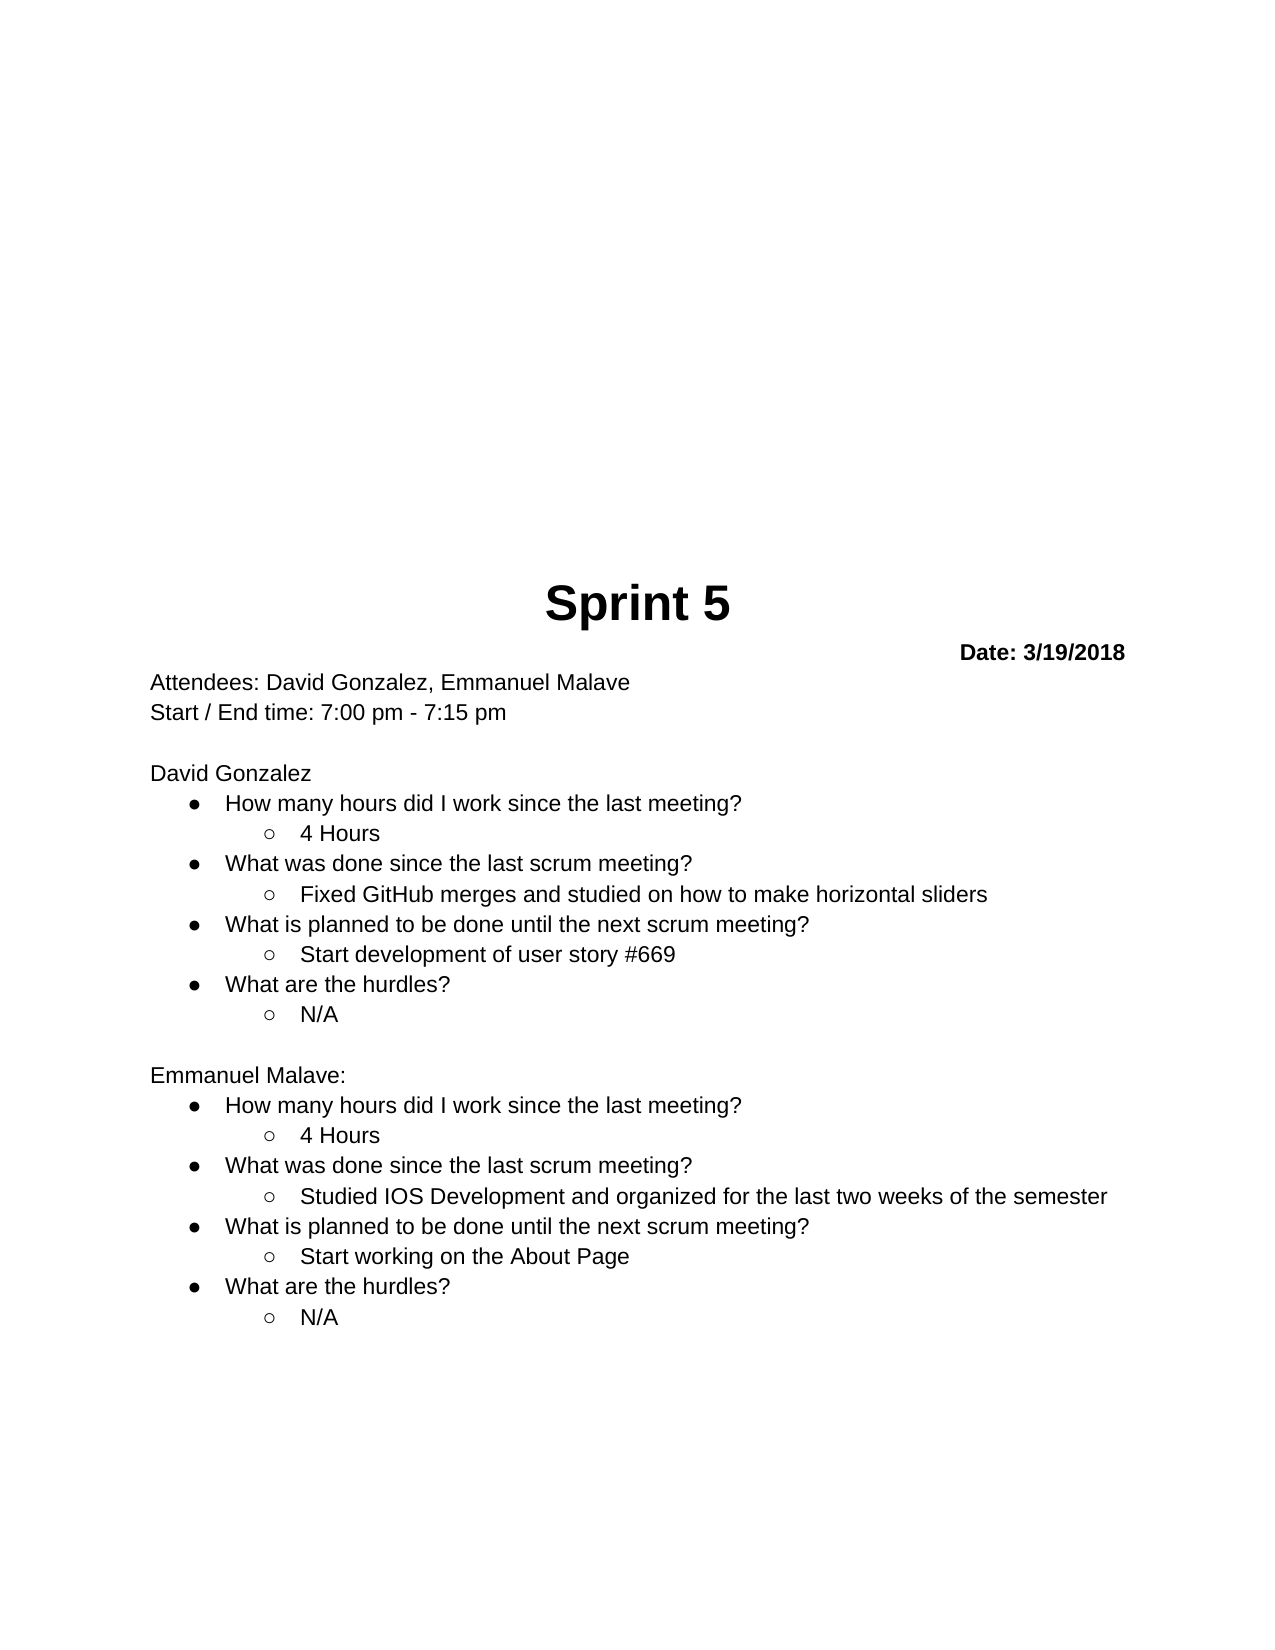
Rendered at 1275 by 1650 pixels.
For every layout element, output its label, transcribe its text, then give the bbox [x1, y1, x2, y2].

list How many hours did I work since the last meeting? [187, 790, 1125, 816]
text Sprint 5 [150, 573, 1125, 630]
text Date: 3/19/2018 [150, 639, 1125, 665]
list What is planned to be done until the next scrum meeting? [187, 911, 1125, 937]
text Attendees: David Gonzalez, Emmanuel Malave [150, 669, 1125, 696]
list 4 Hours [262, 1122, 1125, 1149]
list What was done since the last scrum meeting? [187, 1152, 1125, 1179]
list What are the hurdles? [187, 971, 1125, 998]
list What was done since the last scrum meeting? [187, 850, 1125, 877]
list Start working on the About Page [262, 1243, 1125, 1269]
list What are the hurdles? [187, 1273, 1125, 1300]
list N/A [262, 1001, 1125, 1028]
list What is planned to be done until the next scrum meeting? [187, 1213, 1125, 1239]
list How many hours did I work since the last meeting? [187, 1092, 1125, 1118]
list Start development of user story #669 [262, 941, 1125, 967]
list N/A [262, 1303, 1125, 1330]
text David Gonzalez [150, 760, 1125, 786]
text Start / End time: 7:00 pm - 7:15 pm [150, 699, 1125, 726]
list 4 Hours [262, 820, 1125, 847]
list Fixed GitHub merges and studied on how to make horizontal sliders [262, 881, 1125, 907]
text Emmanuel Malave: [150, 1062, 1125, 1088]
list Studied IOS Development and organized for the last two weeks of the semester [262, 1183, 1125, 1209]
